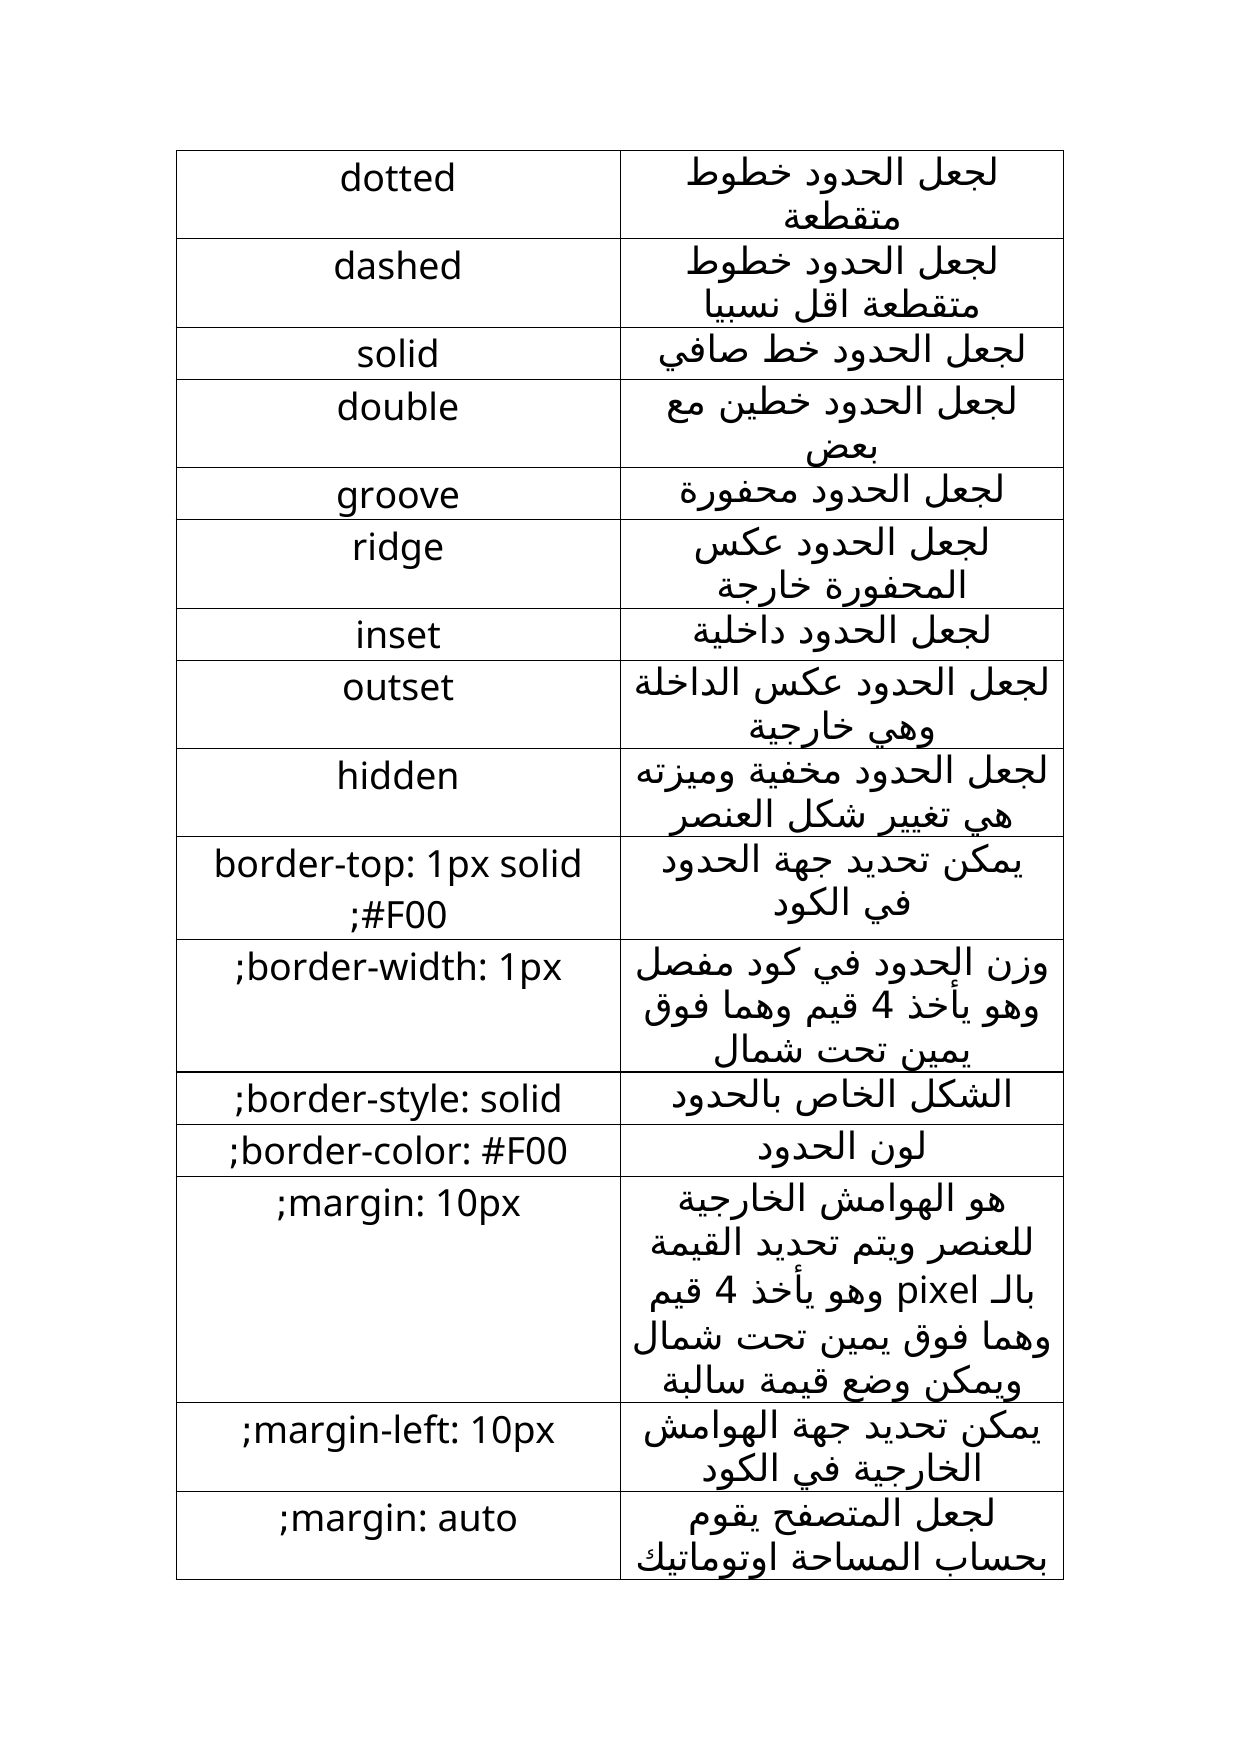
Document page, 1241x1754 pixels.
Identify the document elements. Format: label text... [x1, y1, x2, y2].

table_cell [621, 1492, 1063, 1579]
table_cell dashed [177, 239, 620, 327]
table_cell لجعل الحدود عكس الداخلة وهي خارجية [621, 661, 1063, 748]
table_cell margin: auto; [177, 1492, 620, 1579]
table_cell يمكن تحديد جهة الحدود في الكود [621, 837, 1063, 939]
table_cell hidden [177, 749, 620, 836]
table_cell margin-left: 10px; [177, 1403, 620, 1491]
table_cell لجعل الحدود خطوط متقطعة اقل نسبيا [621, 239, 1063, 327]
table_cell يمكن تحديد جهة الهوامش الخارجية في الكود [621, 1403, 1063, 1491]
table_cell لجعل الحدود داخلية [621, 609, 1063, 659]
table_cell solid [177, 328, 620, 379]
table_cell لجعل الحدود مخفية وميزته هي تغيير شكل العنصر [621, 749, 1063, 836]
table_cell border-width: 1px; [177, 940, 620, 1071]
table_cell ridge [177, 520, 620, 607]
table_cell inset [177, 609, 620, 659]
table_cell border-top: 1px solid #F00; [177, 837, 620, 939]
table_cell لجعل الحدود خطوط متقطعة [621, 151, 1063, 238]
table_cell لجعل الحدود خطين مع بعض [621, 380, 1063, 467]
table_cell margin: 10px; [177, 1177, 620, 1402]
table_cell dotted [177, 151, 620, 238]
table_cell double [177, 380, 620, 467]
table_cell هو الهوامش الخارجية للعنصر ويتم تحديد القيمة بالـ pixel وهو يأخذ 4 قيم وهما فوق يمين تحت شمال ويمكن وضع قيمة سالبة [621, 1177, 1063, 1402]
table_cell outset [177, 661, 620, 748]
table_cell border-color: #F00; [177, 1125, 620, 1176]
table_cell border-style: solid; [177, 1073, 620, 1123]
table_cell groove [177, 468, 620, 519]
table_cell وزن الحدود في كود مفصل وهو يأخذ 4 قيم وهما فوق يمين تحت شمال [621, 940, 1063, 1071]
table_cell لجعل الحدود محفورة [621, 468, 1063, 519]
table_cell لجعل الحدود عكس المحفورة خارجة [621, 520, 1063, 607]
table_cell لون الحدود [621, 1125, 1063, 1176]
table_cell الشكل الخاص بالحدود [621, 1073, 1063, 1123]
table_cell لجعل الحدود خط صافي [621, 328, 1063, 379]
